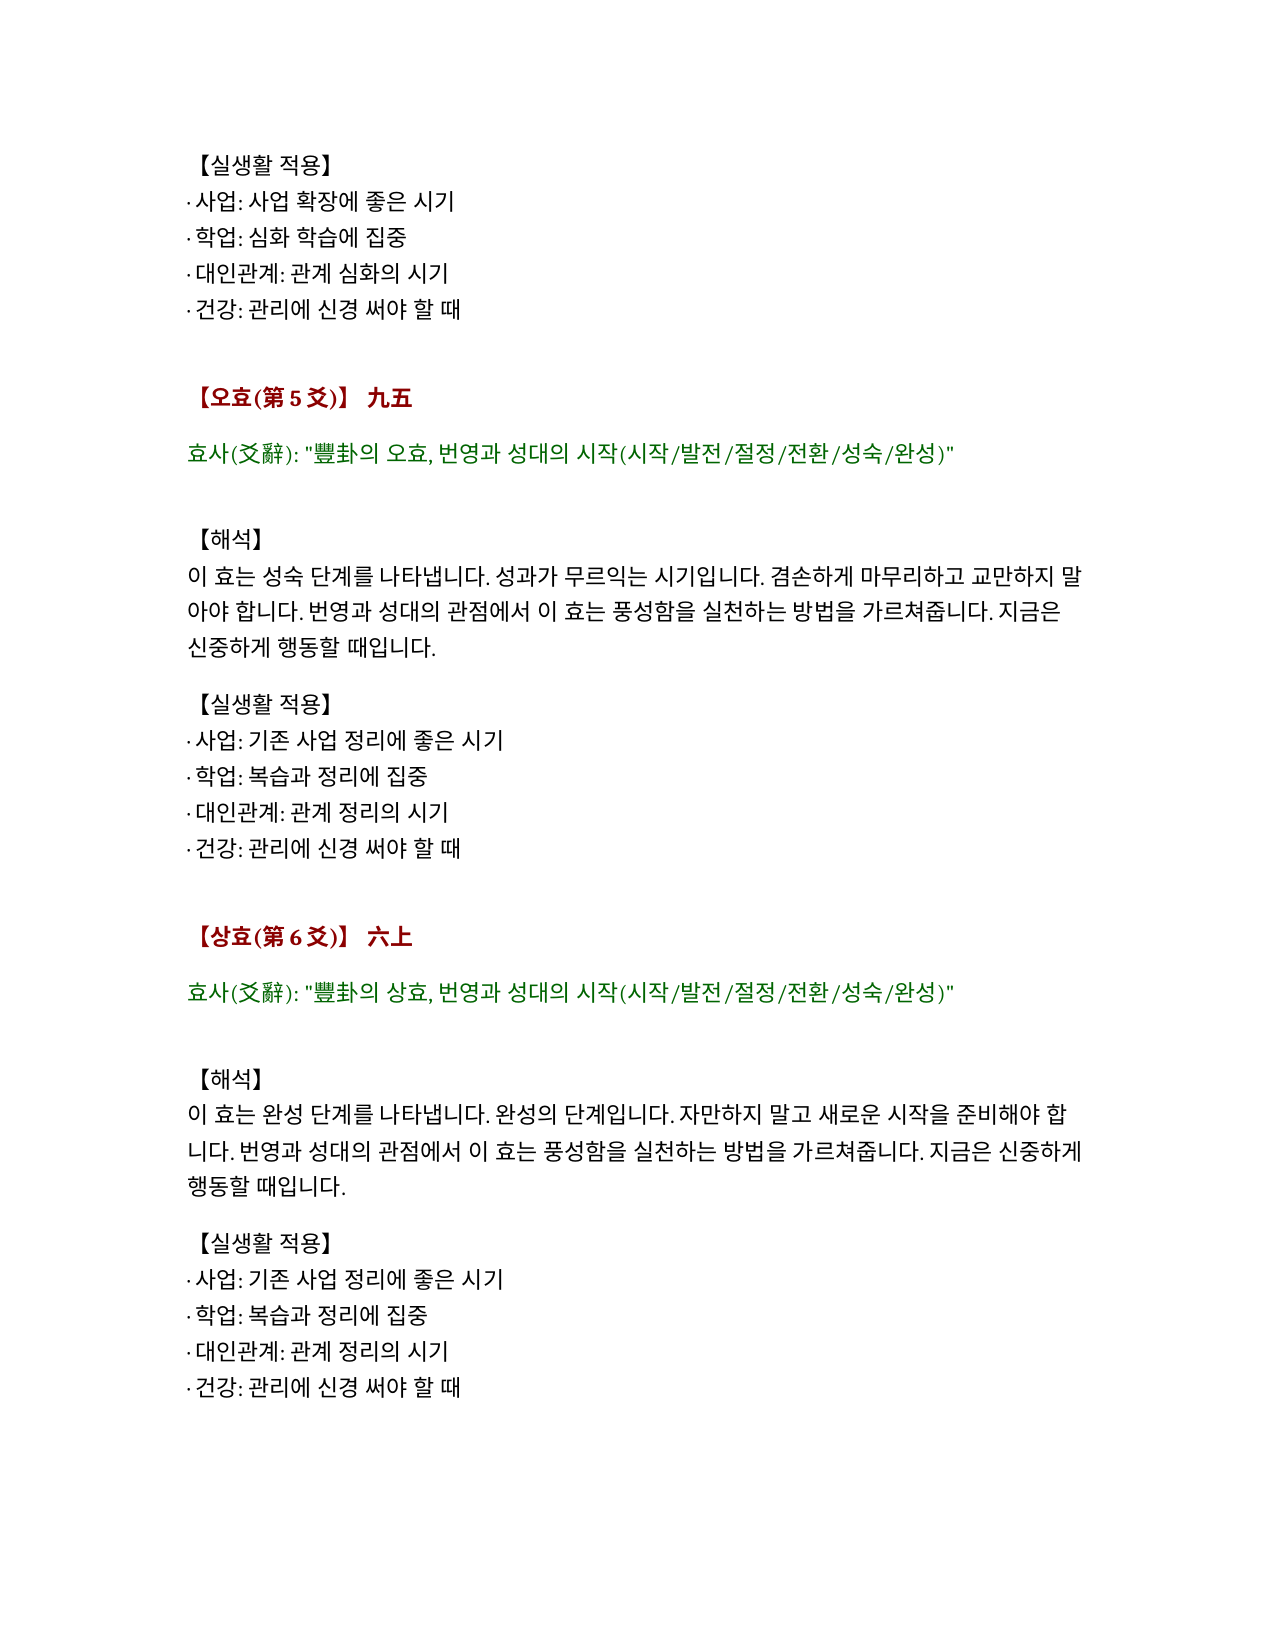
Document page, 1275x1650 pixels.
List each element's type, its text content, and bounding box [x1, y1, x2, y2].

text 【해석】 이 효는 완성 단계를 나타냅니다. 완성의 단계입니다. 자만하지 말고 새로운 시작을 준비해야 합니다. 번영과 성대의 관점에서 이 효는 풍성함을 실천하는 방법을 가르쳐줍니다. 지금은 신중하게 행동할 때입니다. [187, 1063, 1087, 1203]
text 【실생활 적용】 · 사업: 기존 사업 정리에 좋은 시기 · 학업: 복습과 정리에 집중 · 대인관계: 관계 정리의 시기 · 건강: 관리에 신경 써야 할 때 [187, 1228, 1087, 1403]
text 【오효(第5爻)】 九五 [187, 351, 1087, 413]
text 효사(爻辭): "豐卦의 상효, 번영과 성대의 시작(시작/발전/절정/전환/성숙/완성)" [187, 977, 1087, 1039]
text 효사(爻辭): "豐卦의 오효, 번영과 성대의 시작(시작/발전/절정/전환/성숙/완성)" [187, 438, 1087, 500]
text 【실생활 적용】 · 사업: 사업 확장에 좋은 시기 · 학업: 심화 학습에 집중 · 대인관계: 관계 심화의 시기 · 건강: 관리에 신경 써야 할 때 [187, 150, 1087, 325]
text 【해석】 이 효는 성숙 단계를 나타냅니다. 성과가 무르익는 시기입니다. 겸손하게 마무리하고 교만하지 말아야 합니다. 번영과 성대의 관점에서 이 효는 풍성함을 실천하는 방법을 가르쳐줍니다. 지금은 신중하게 행동할 때입니다. [187, 524, 1087, 663]
text 【실생활 적용】 · 사업: 기존 사업 정리에 좋은 시기 · 학업: 복습과 정리에 집중 · 대인관계: 관계 정리의 시기 · 건강: 관리에 신경 써야 할 때 [187, 689, 1087, 864]
text 【상효(第6爻)】 六上 [187, 889, 1087, 952]
